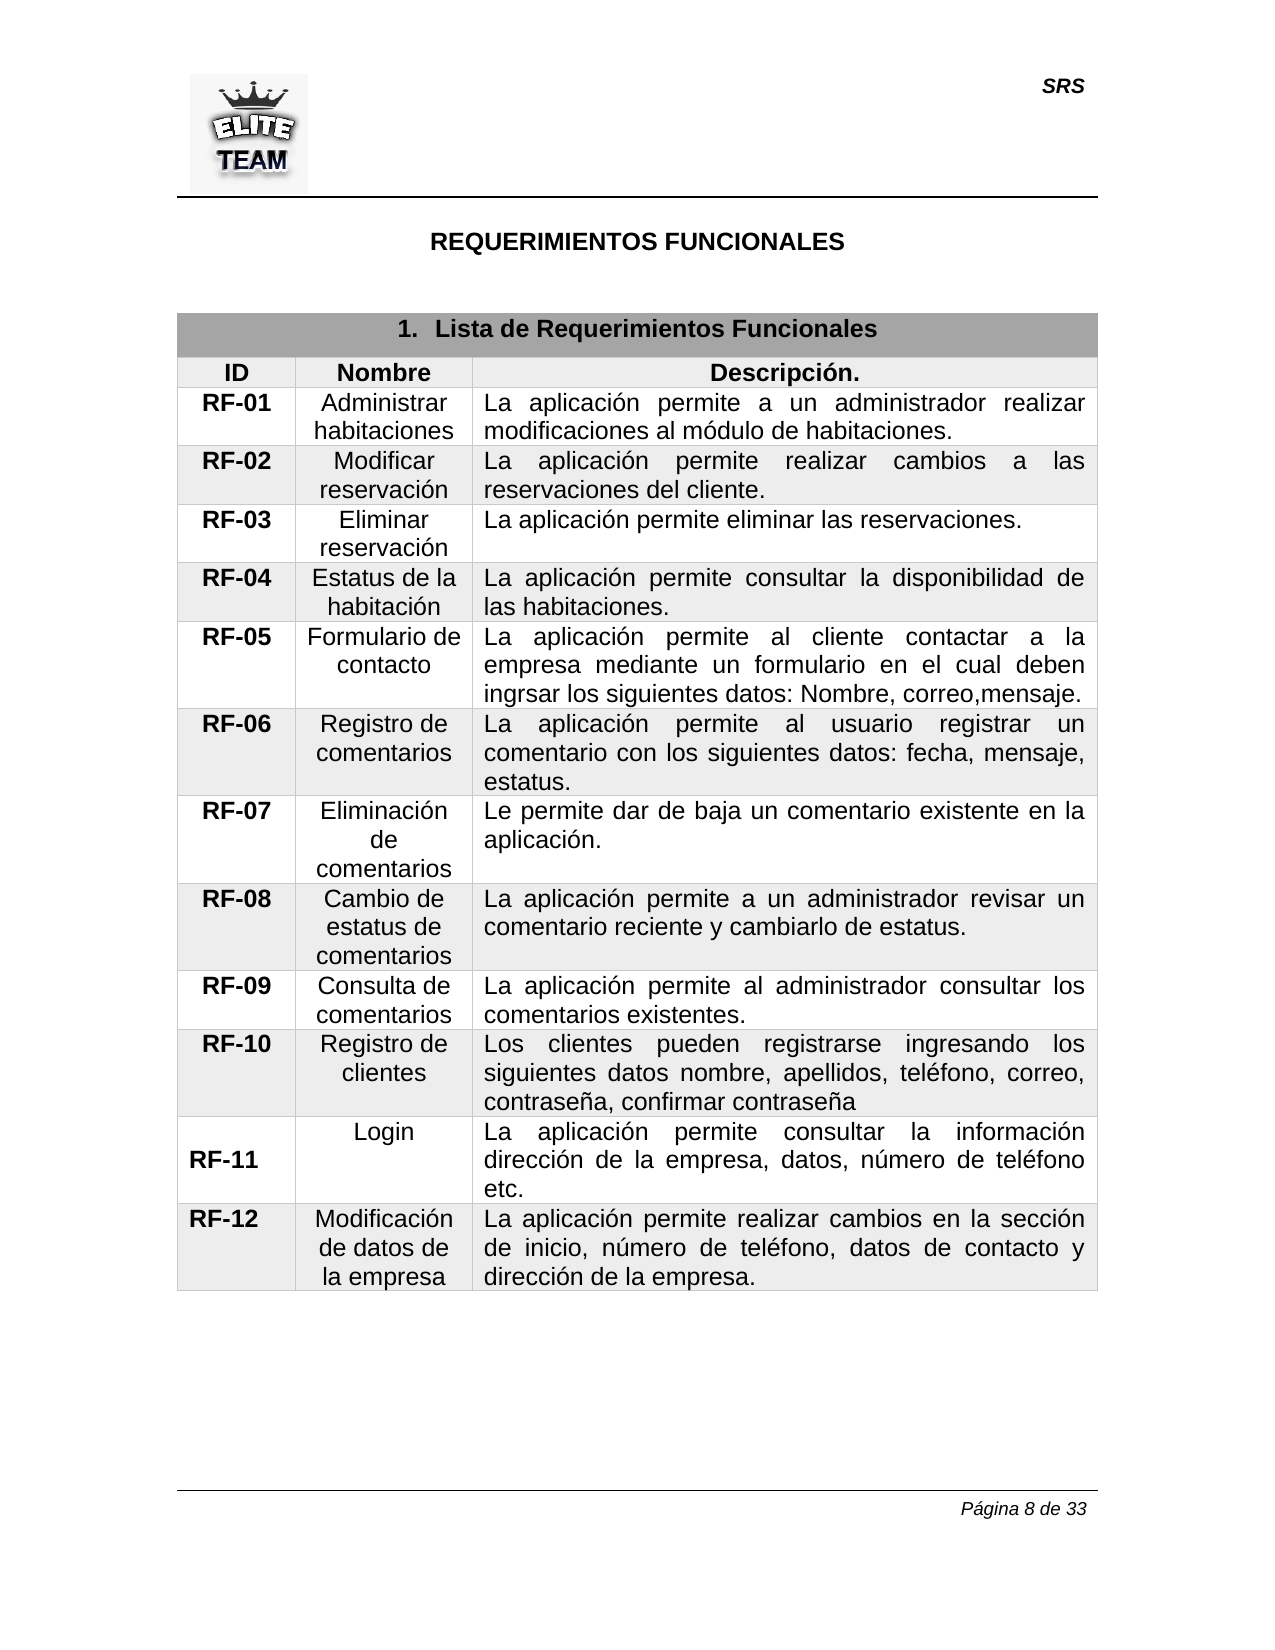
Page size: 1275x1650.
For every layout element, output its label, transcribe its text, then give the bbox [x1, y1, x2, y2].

table_cell La aplicación permite a un administrador revisar un comentario reciente y cambiarlo de estatus. [473, 884, 1097, 970]
table_cell La aplicación permite realizar cambios a las reservaciones del cliente. [473, 446, 1097, 504]
table_cell Formulario de contacto [296, 622, 472, 708]
table_cell Modificación de datos de la empresa [296, 1204, 472, 1290]
table_cell RF-05 [178, 622, 295, 708]
table_cell Descripción. [473, 358, 1097, 387]
table_cell Le permite dar de baja un comentario existente en la aplicación. [473, 796, 1097, 883]
table_cell Eliminar reservación [296, 505, 472, 562]
picture [189, 74, 308, 193]
table_cell Estatus de la habitación [296, 563, 472, 621]
table_cell RF-06 [178, 709, 295, 795]
table_cell RF-01 [178, 388, 295, 445]
table_cell La aplicación permite al usuario registrar un comentario con los siguientes datos: fecha, mensaje, estatus. [473, 709, 1097, 795]
text REQUERIMIENTOS FUNCIONALES [177, 226, 1098, 255]
table_cell RF-12 [178, 1204, 295, 1290]
table_cell RF-02 [178, 446, 295, 504]
table_cell RF-03 [178, 505, 295, 562]
table_cell Modificar reservación [296, 446, 472, 504]
table_header Lista de Requerimientos Funcionales [178, 314, 1097, 357]
table_cell Eliminación de comentarios [296, 796, 472, 883]
table_cell Consulta de comentarios [296, 971, 472, 1028]
table_cell Los clientes pueden registrarse ingresando los siguientes datos nombre, apellidos, teléfono, correo, contraseña, confirmar contraseña [473, 1030, 1097, 1116]
table_cell La aplicación permite a un administrador realizar modificaciones al módulo de habitaciones. [473, 388, 1097, 445]
table_cell Cambio de estatus de comentarios [296, 884, 472, 970]
table_cell RF-07 [178, 796, 295, 883]
table_cell Registro de clientes [296, 1030, 472, 1116]
table_cell RF-09 [178, 971, 295, 1028]
table_cell Registro de comentarios [296, 709, 472, 795]
table_cell ID [178, 358, 295, 387]
table_cell La aplicación permite consultar la información dirección de la empresa, datos, número de teléfono etc. [473, 1117, 1097, 1203]
table_cell Administrar habitaciones [296, 388, 472, 445]
table_cell La aplicación permite al administrador consultar los comentarios existentes. [473, 971, 1097, 1028]
table_cell Nombre [296, 358, 472, 387]
table_cell RF-08 [178, 884, 295, 970]
table_cell RF-11 [178, 1117, 295, 1203]
table_cell La aplicación permite al cliente contactar a la empresa mediante un formulario en el cual deben ingrsar los siguientes datos: Nombre, correo,mensaje. [473, 622, 1097, 708]
table_cell La aplicación permite realizar cambios en la sección de inicio, número de teléfono, datos de contacto y dirección de la empresa. [473, 1204, 1097, 1290]
table_cell La aplicación permite eliminar las reservaciones. [473, 505, 1097, 562]
table_cell RF-10 [178, 1030, 295, 1116]
table_cell RF-04 [178, 563, 295, 621]
table_cell Login [296, 1117, 472, 1203]
table_cell La aplicación permite consultar la disponibilidad de las habitaciones. [473, 563, 1097, 621]
